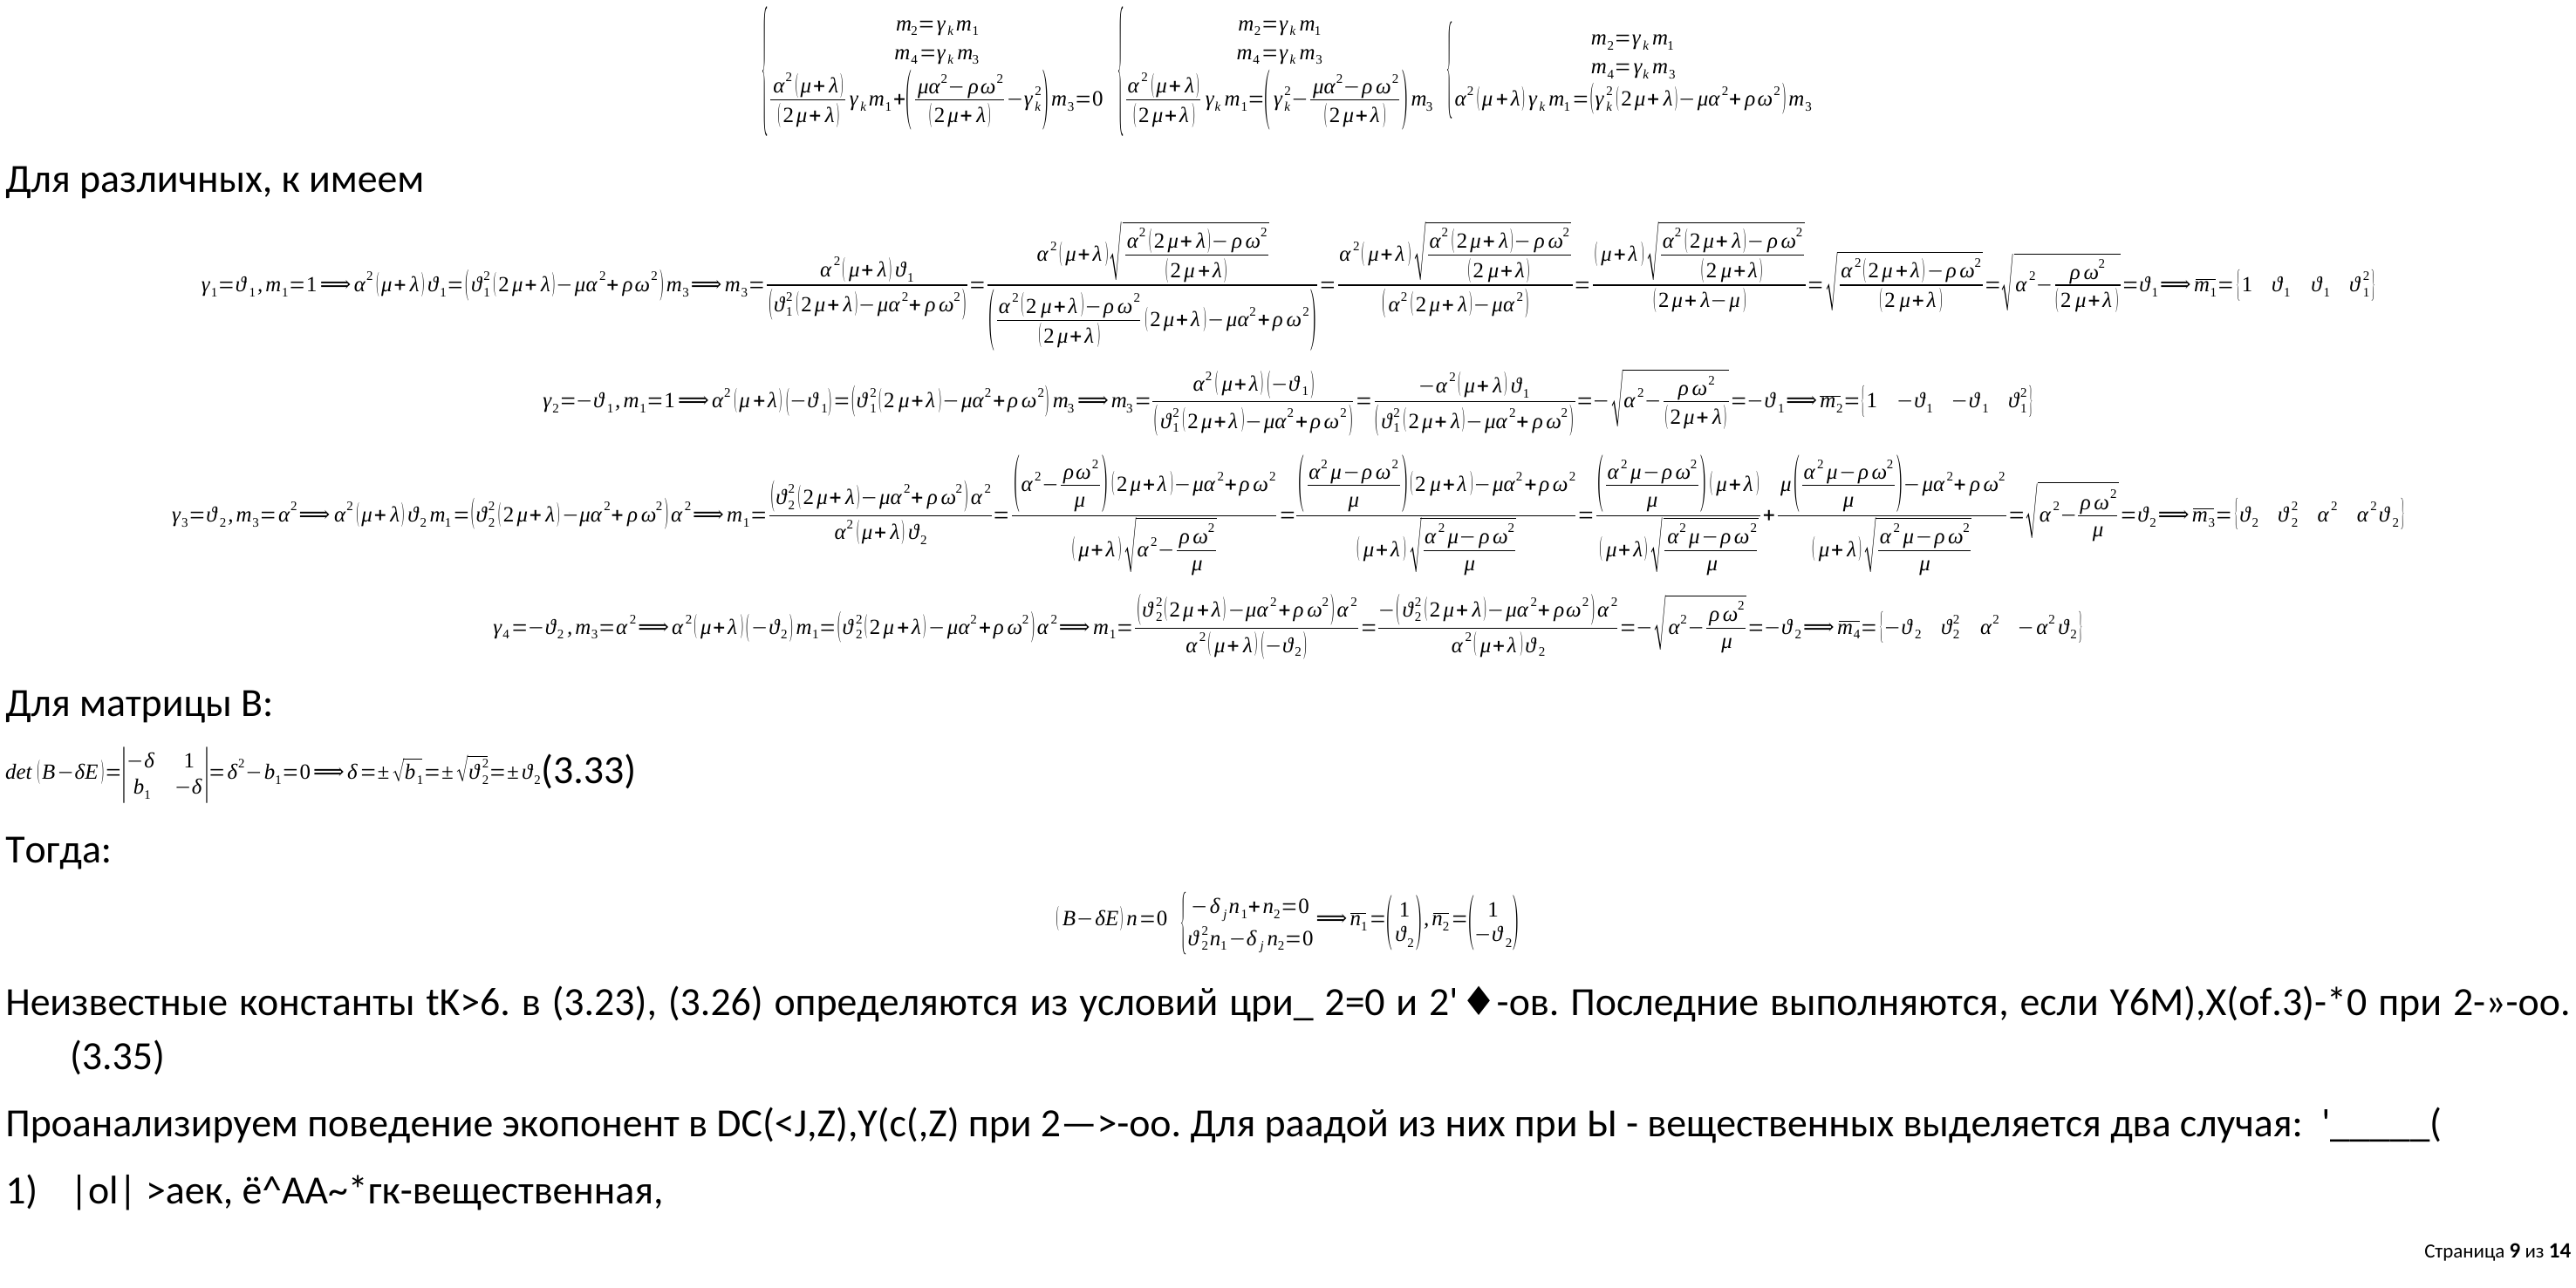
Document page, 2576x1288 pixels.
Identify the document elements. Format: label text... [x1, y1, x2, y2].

text Неизвестные константы tK>6. в (3.23), (3.26) определяются из условий цри_ 2=0 и 2'♦-ов. Последние выполняются, если Y6M),X(of.3)-*0 при 2-»-оо. (3.35) [5, 972, 2571, 1080]
text Для различных, к имеем [5, 153, 2571, 202]
text Проанализируем поведение экопонент в DC(<J,Z),Y(c(,Z) при 2—>-оо. Для раадой из них при Ы - вещественных выделяется два случая: '_____( [5, 1098, 2571, 1147]
text Для матрицы В: [5, 678, 2571, 726]
text 1) |ol| >аек, ё^АА~*гк-вещественная, [5, 1165, 2571, 1214]
text (3.33) [5, 745, 2571, 806]
text Тогда: [5, 824, 2571, 873]
